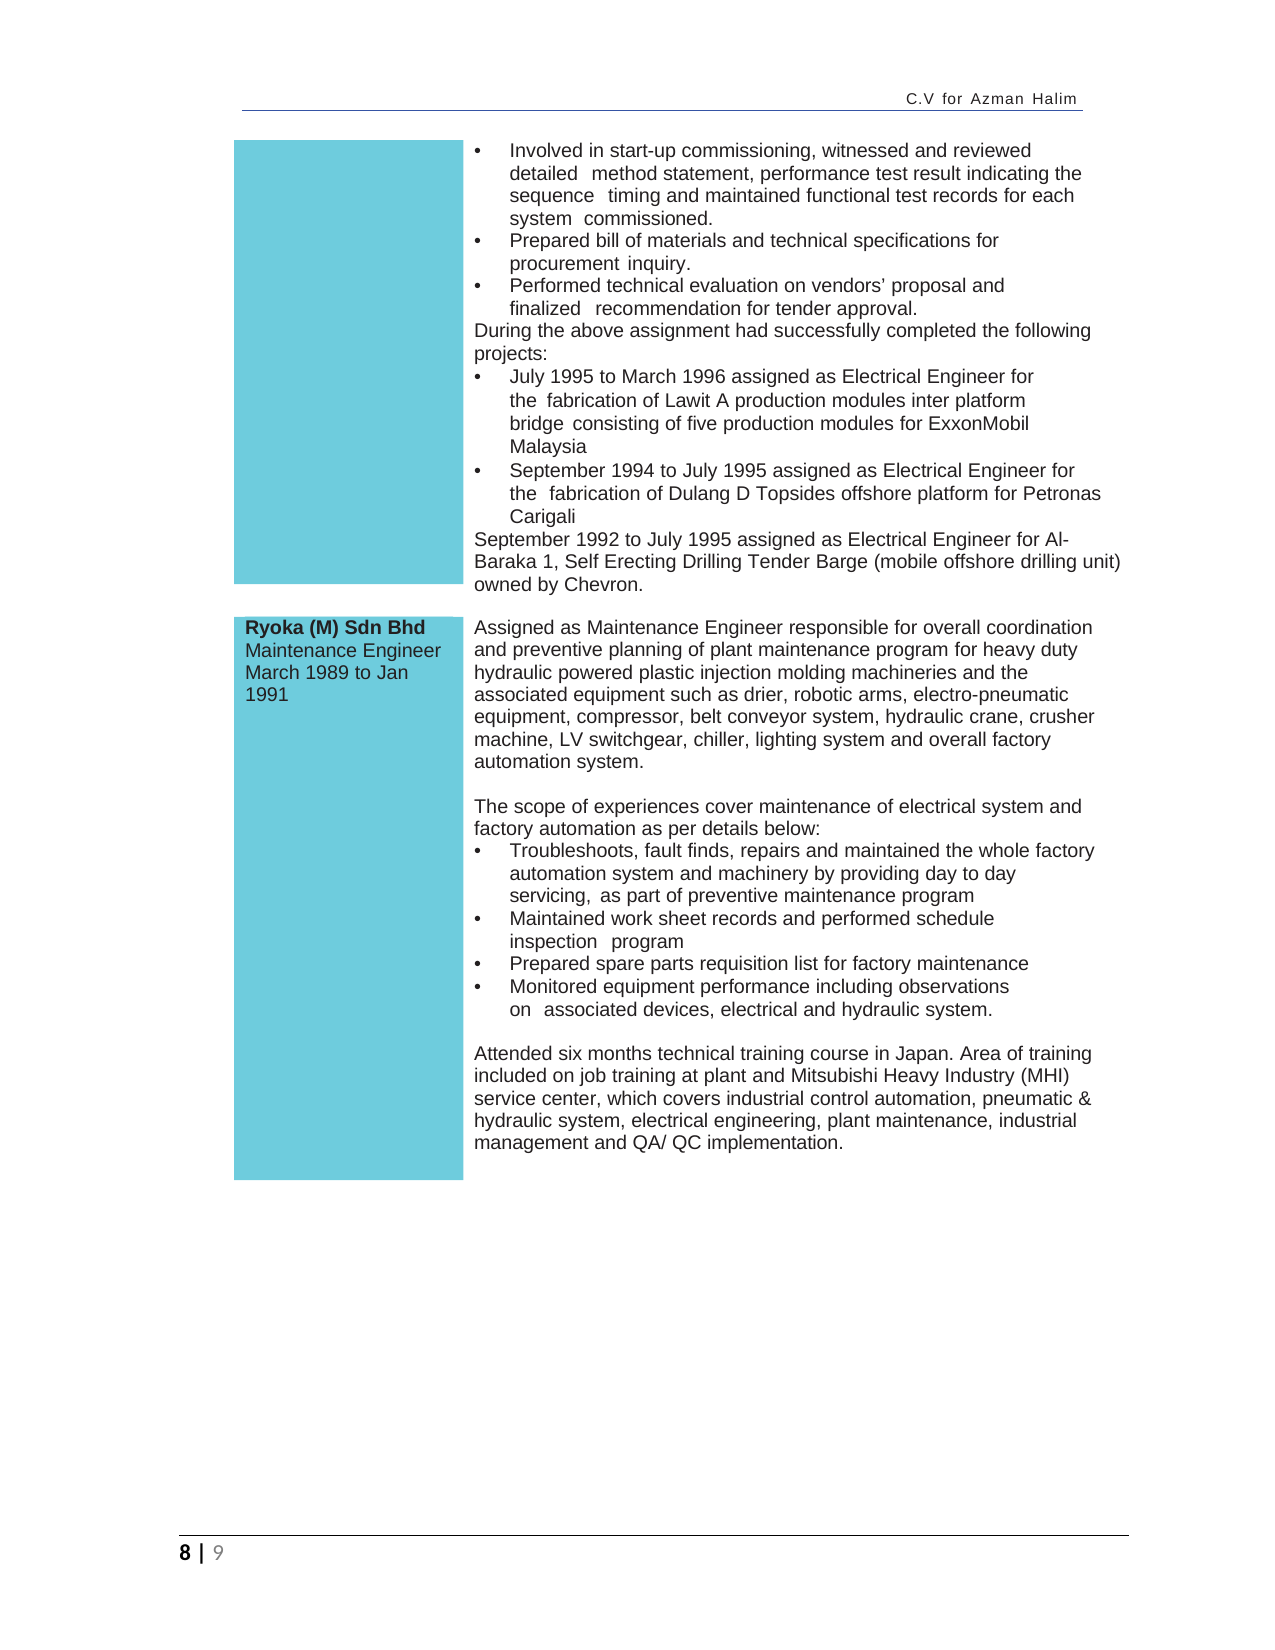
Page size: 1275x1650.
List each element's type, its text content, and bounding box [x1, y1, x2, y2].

text Attended six months technical training course in Japan. Area of training included on job training at plant and Mitsubishi Heavy Industry (MHI) service center, which covers industrial control automation, pneumatic & hydraulic system, electrical engineering, plant maintenance, industrial management and QA/ QC implementation. [474, 1043, 1103, 1154]
list Prepared spare parts requisition list for factory maintenance [474, 952, 1129, 975]
list Prepared bill of materials and technical specifications for procurement inquiry. [474, 229, 1114, 274]
list Performed technical evaluation on vendors’ proposal and finalized recommendation for tender approval. [474, 274, 1081, 319]
text Assigned as Maintenance Engineer responsible for overall coordination and preventive planning of plant maintenance program for heavy duty hydraulic powered plastic injection molding machineries and the associated equipment such as drier, robotic arms, electro-pneumatic equipment, compressor, belt conveyor system, hydraulic crane, crusher machine, LV switchgear, chiller, lighting system and overall factory automation system. [474, 616, 1103, 772]
list July 1995 to March 1996 assigned as Electrical Engineer for the fabrication of Lawit A production modules inter platform bridge consisting of five production modules for ExxonMobil Malaysia [474, 365, 1064, 458]
list Troubleshoots, fault finds, repairs and maintained the whole factory automation system and machinery by providing day to day servicing, as part of preventive maintenance program [474, 840, 1103, 907]
list Involved in start-up commissioning, witnessed and reviewed detailed method statement, performance test result indicating the sequence timing and maintained functional test records for each system commissioned. [474, 140, 1103, 229]
list Maintained work sheet records and performed schedule inspection program [474, 907, 1087, 952]
text The scope of experiences cover maintenance of electrical system and factory automation as per details below: [474, 795, 1103, 840]
text September 1992 to July 1995 assigned as Electrical Engineer for Al- Baraka 1, Self Erecting Drilling Tender Barge (mobile offshore drilling unit) owned by Chevron. [474, 528, 1122, 595]
list September 1994 to July 1995 assigned as Electrical Engineer for the fabrication of Dulang D Topsides offshore platform for Petronas Carigali [474, 458, 1103, 528]
text During the above assignment had successfully completed the following projects: [474, 319, 1103, 364]
list Monitored equipment performance including observations on associated devices, electrical and hydraulic system. [474, 975, 1036, 1020]
